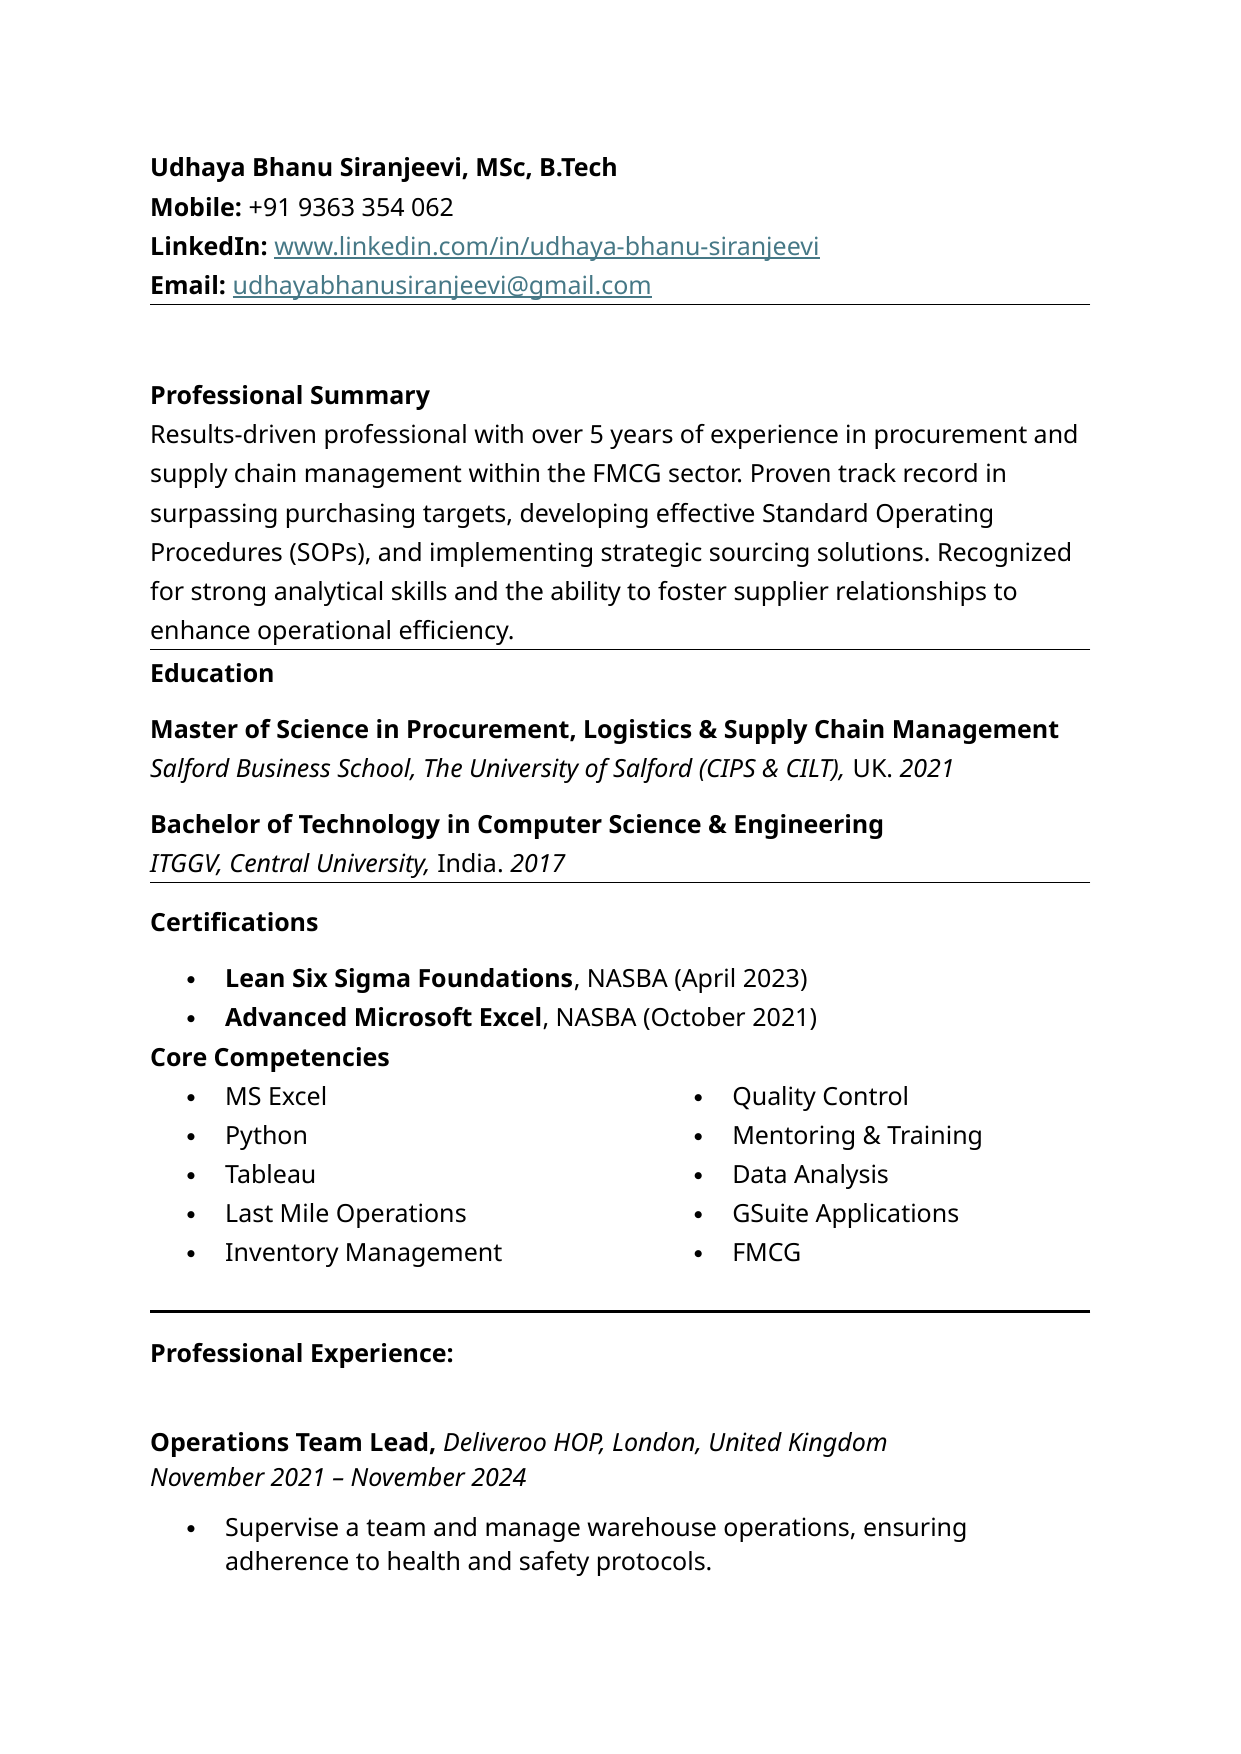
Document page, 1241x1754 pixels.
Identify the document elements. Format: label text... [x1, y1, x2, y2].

text Operations Team Lead, Deliveroo HOP, London, United Kingdom November 2021 – November 2024 [150, 1391, 1090, 1493]
text Core Competencies [150, 1039, 1090, 1073]
list Last Mile Operations [187, 1196, 583, 1230]
list Python [187, 1117, 583, 1152]
list FMCG [694, 1235, 1090, 1269]
text Master of Science in Procurement, Logistics & Supply Chain Management Salford Business School, The University of Salford (CIPS & CILT), UK. 2021 [150, 711, 1090, 784]
text Education [150, 656, 1090, 689]
list Data Analysis [694, 1157, 1090, 1191]
text Bachelor of Technology in Computer Science & Engineering ITGGV, Central University, India. 2017 [150, 806, 1090, 882]
list Mentoring & Training [694, 1117, 1090, 1152]
list Supervise a team and manage warehouse operations, ensuring adherence to health and safety protocols. [187, 1510, 1090, 1578]
list Quality Control [694, 1078, 1090, 1112]
list Inventory Management [187, 1235, 583, 1269]
list GSuite Applications [694, 1196, 1090, 1230]
list Lean Six Sigma Foundations, NASBA (April 2023) [187, 961, 1090, 995]
list MS Excel [187, 1078, 583, 1112]
list Tableau [187, 1157, 583, 1191]
text Professional Summary Results-driven professional with over 5 years of experience in procurement and supply chain management within the FMCG sector. Proven track record in surpassing purchasing targets, developing effective Standard Operating Procedures (SOPs), and implementing strategic sourcing solutions. Recognized for strong analytical skills and the ability to foster supplier relationships to enhance operational efficiency. [150, 378, 1090, 649]
list Advanced Microsoft Excel, NASBA (October 2021) [187, 1000, 1090, 1034]
text Udhaya Bhanu Siranjeevi, MSc, B.Tech Mobile: +91 9363 354 062 LinkedIn: www.linkedin.com/in/udhaya-bhanu-siranjeevi Email: udhayabhanusiranjeevi@gmail.com [150, 150, 1090, 304]
text Professional Experience: [150, 1335, 1090, 1369]
text Certifications [150, 905, 1090, 939]
